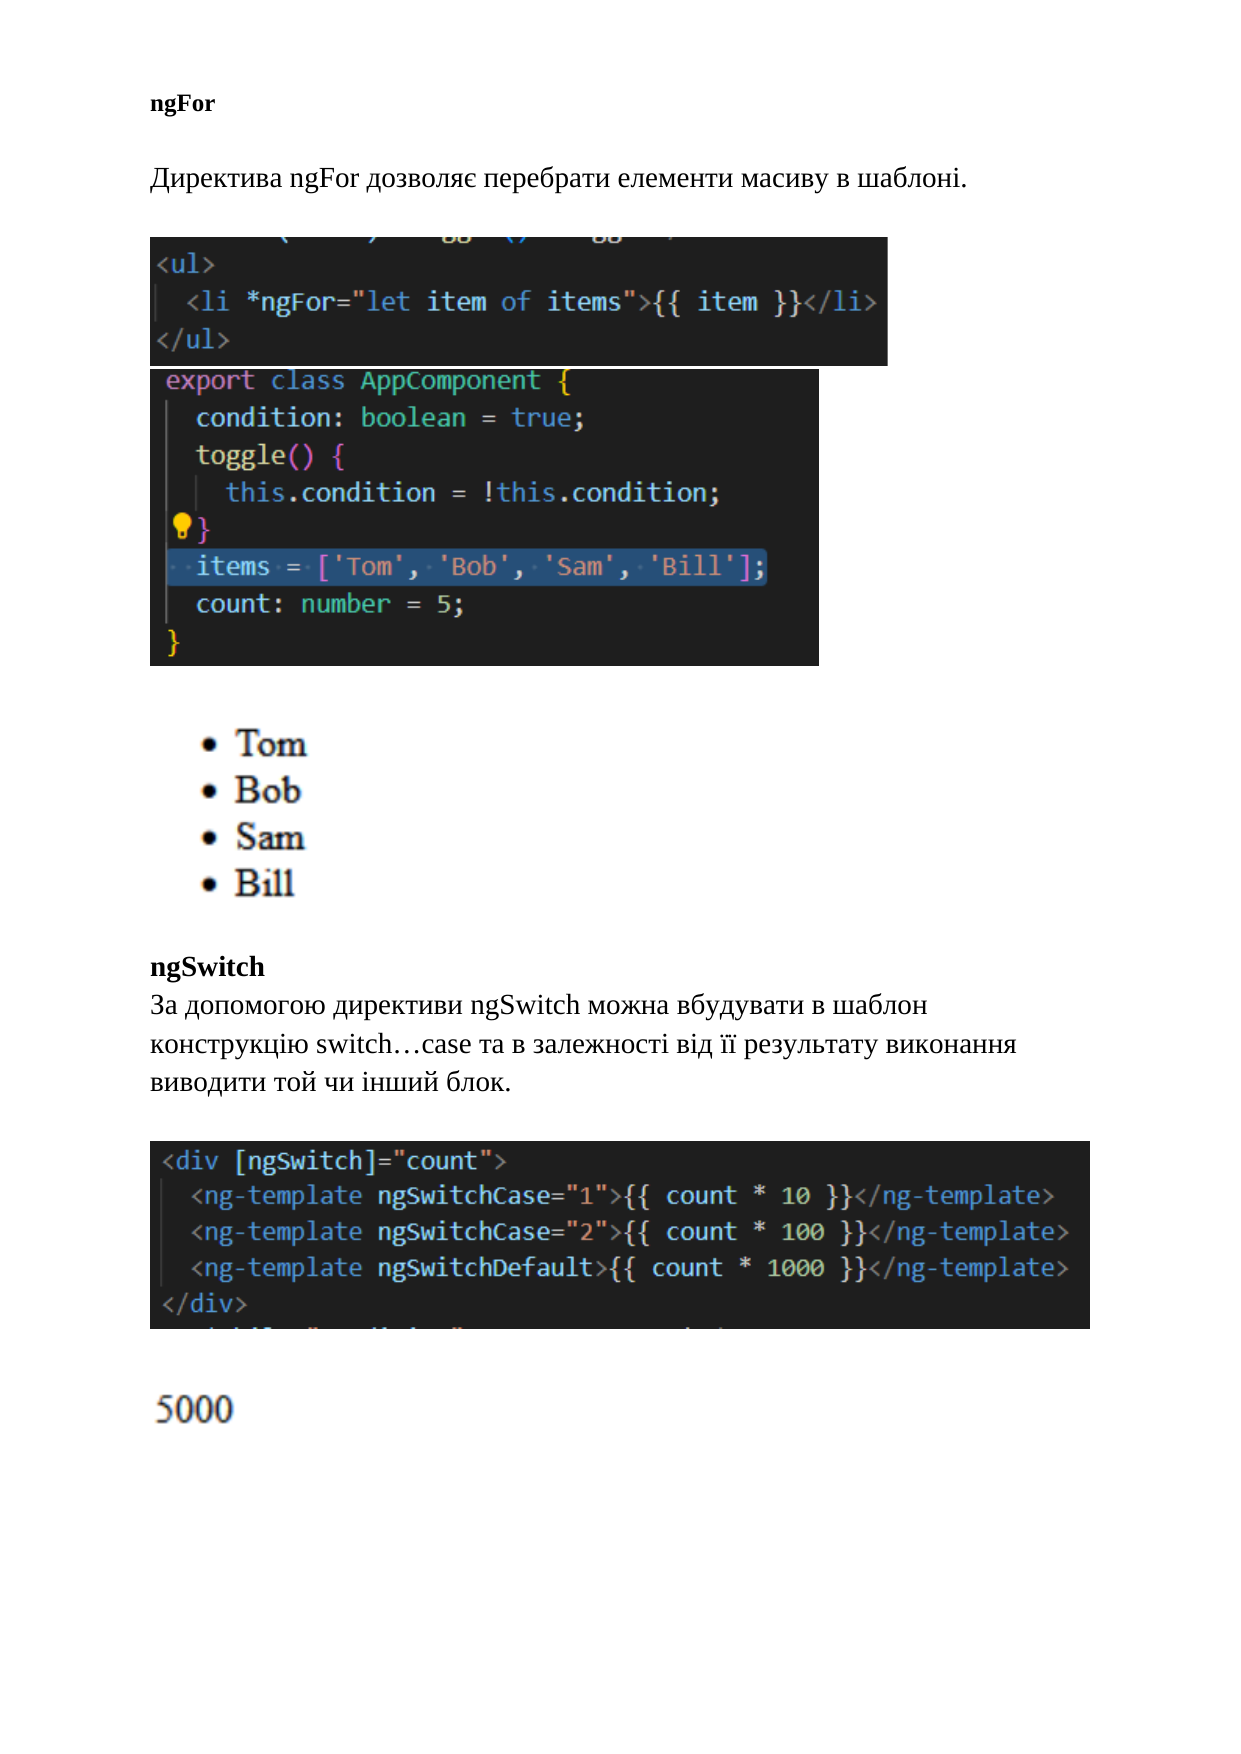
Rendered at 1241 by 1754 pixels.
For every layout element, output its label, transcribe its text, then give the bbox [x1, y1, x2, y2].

text Директива ngFor дозволяє перебрати елементи масиву в шаблоні. [150, 160, 1090, 194]
picture [150, 369, 819, 666]
picture [150, 1362, 247, 1441]
picture [150, 237, 888, 366]
text ngFor [150, 88, 1090, 117]
picture [150, 1141, 1090, 1329]
text ngSwitch [150, 949, 1090, 982]
text За допомогою директиви ngSwitch можна вбудувати в шаблон конструкцію switch…case та в залежності від її результату виконання виводити той чи інший блок. [150, 987, 1090, 1098]
picture [150, 708, 435, 915]
